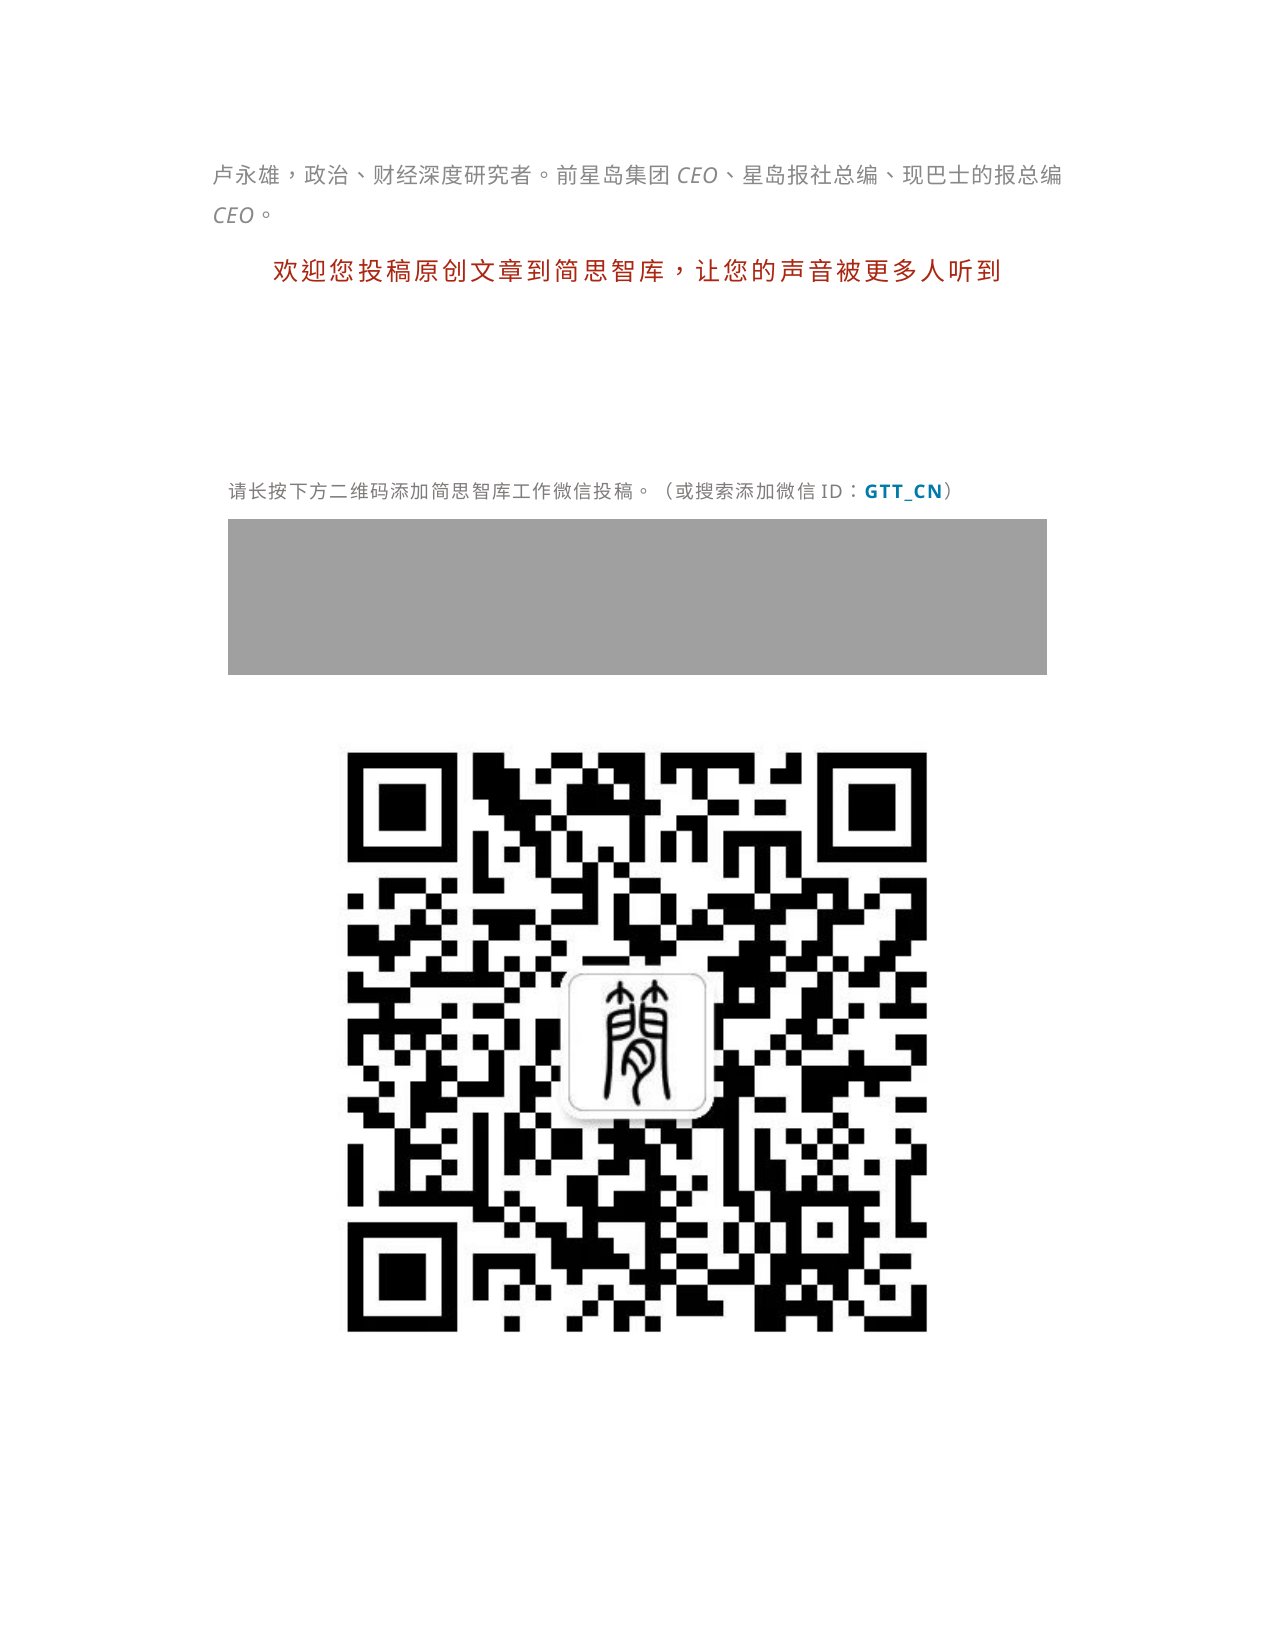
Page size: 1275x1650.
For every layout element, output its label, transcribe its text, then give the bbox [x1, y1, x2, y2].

text 欢迎您投稿原创文章到简思智库，让您的声音被更多人听到 [228, 253, 1047, 287]
text 卢永雄，政治、财经深度研究者。前星岛集团CEO、星岛报社总编、现巴士的报总编CEO。 [212, 150, 1062, 230]
picture [301, 706, 974, 1379]
text 请长按下方二维码添加简思智库工作微信投稿。（或搜索添加微信ID：GTT_CN） [228, 478, 1047, 503]
